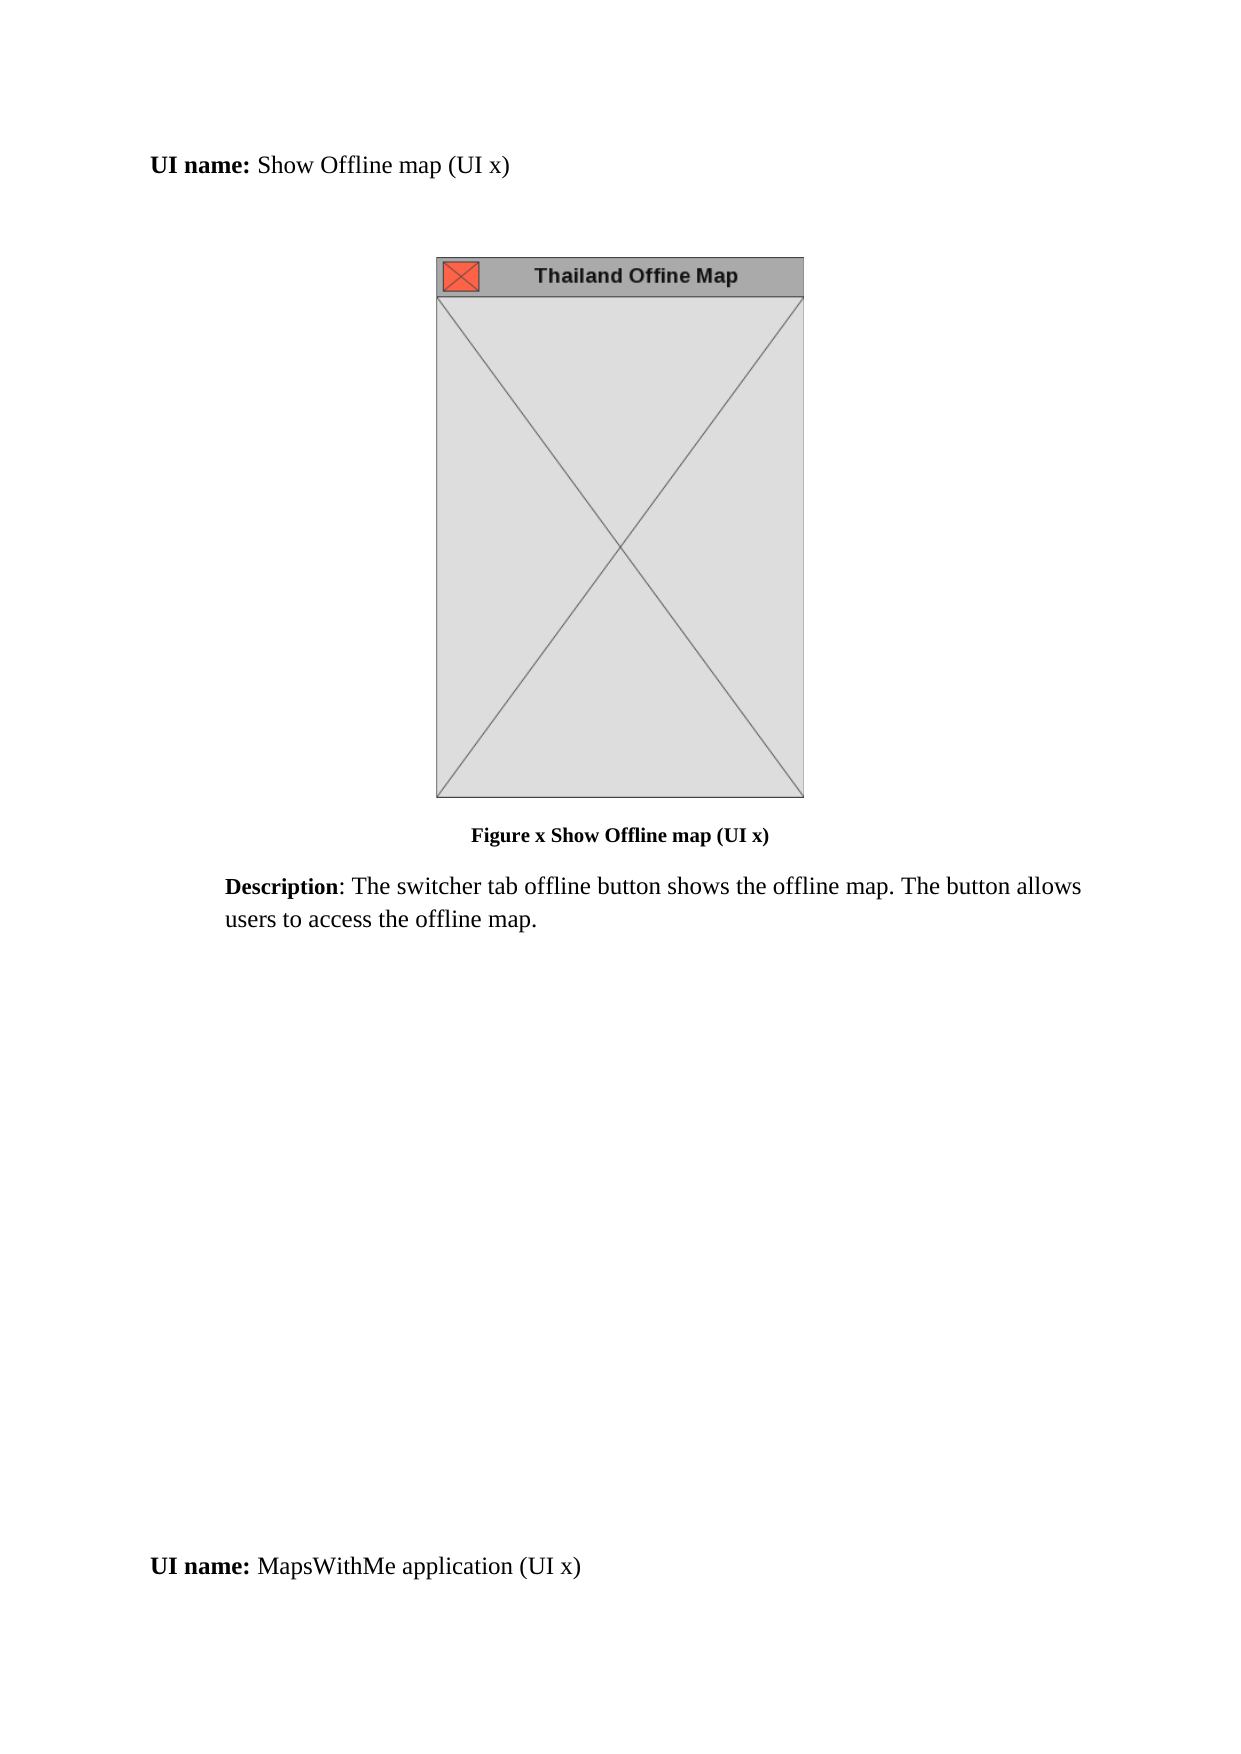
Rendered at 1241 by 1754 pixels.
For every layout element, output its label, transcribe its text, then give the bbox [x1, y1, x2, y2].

text UI name: MapsWithMe application (UI x) [150, 1551, 1090, 1579]
text UI name: Show Offline map (UI x) [150, 150, 1090, 179]
text Description: The switcher tab offline button shows the offline map. The button allows users to access the offline map. [225, 871, 1090, 933]
picture [436, 257, 804, 798]
text Figure x Show Offline map (UI x) [150, 823, 1090, 847]
